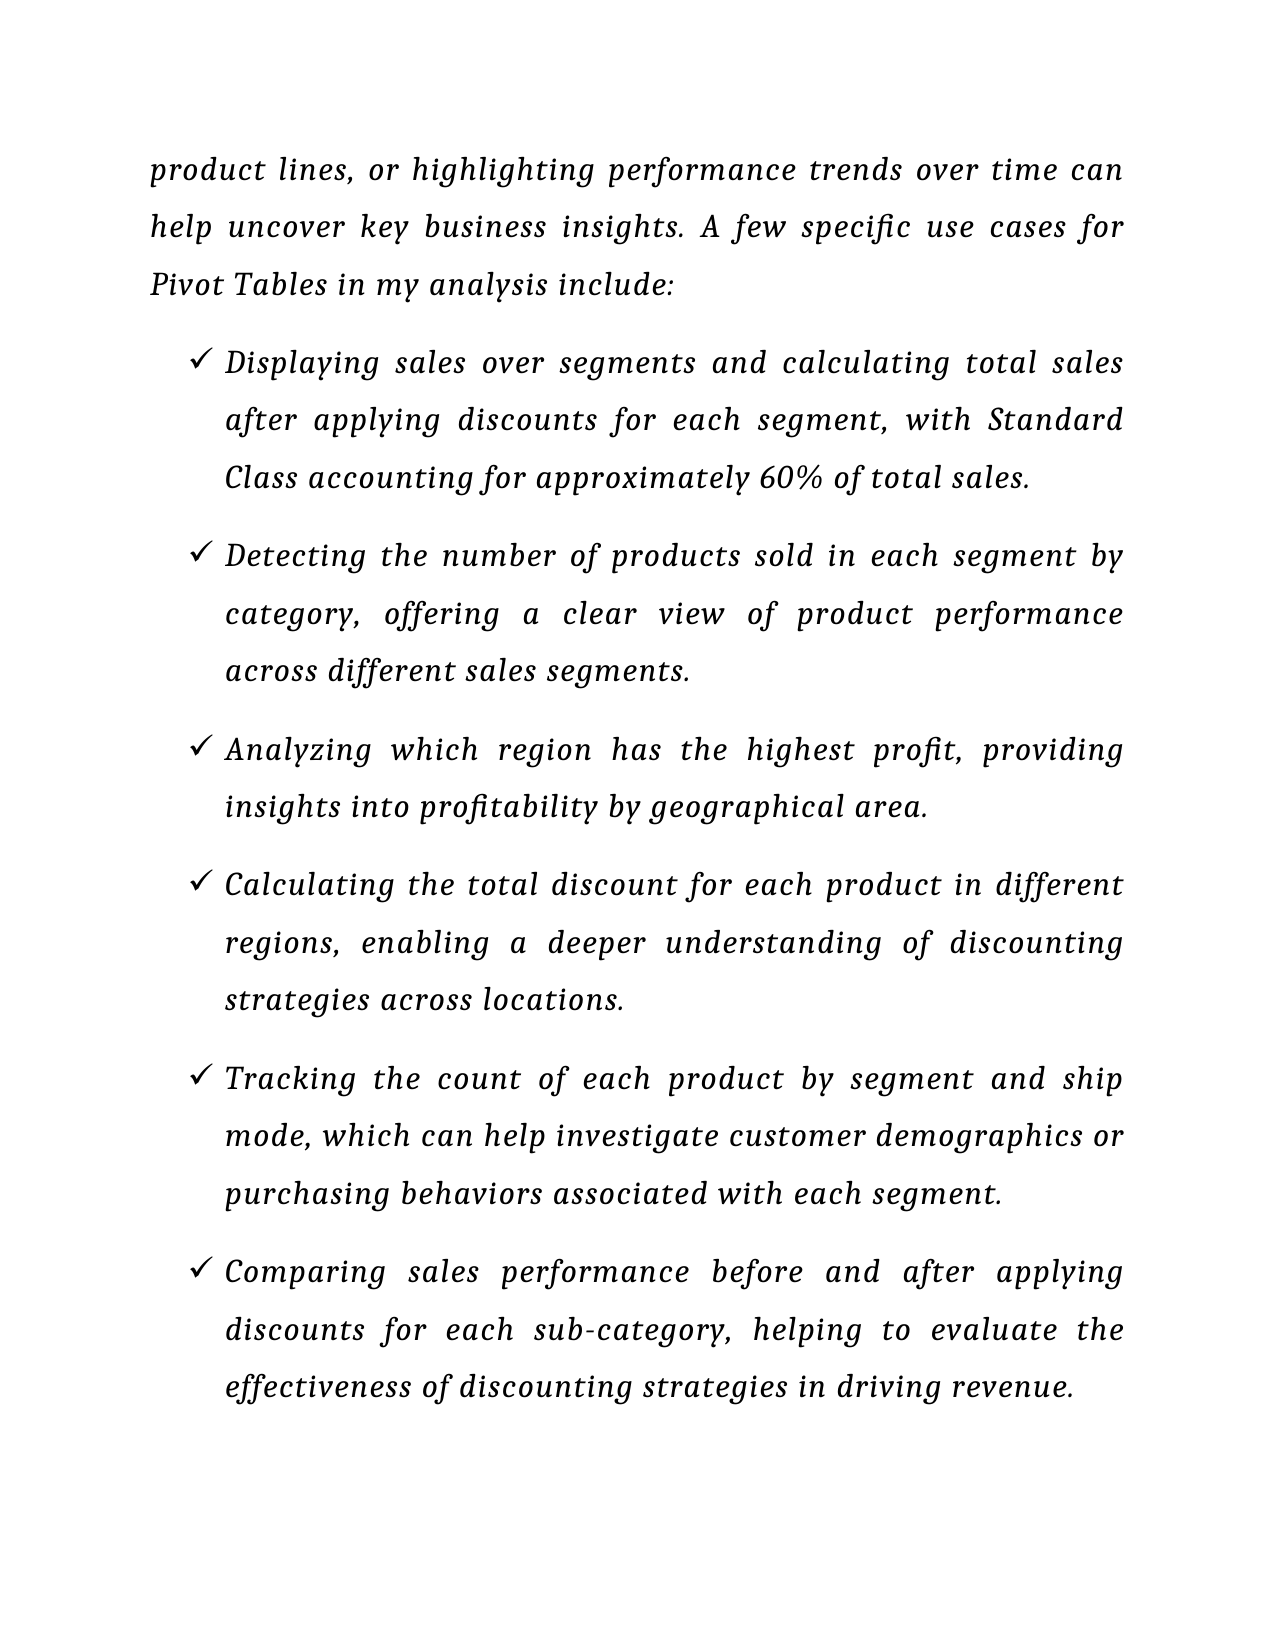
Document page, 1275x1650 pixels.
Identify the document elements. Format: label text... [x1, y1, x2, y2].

subtitle Tracking the count of each product by segment and ship mode, which can help investigate customer demographics or purchasing behaviors associated with each segment. [187, 1059, 1125, 1212]
subtitle Analyzing which region has the highest profit, providing insights into profitability by geographical area. [187, 730, 1125, 826]
subtitle Displaying sales over segments and calculating total sales after applying discounts for each segment, with Standard Class accounting for approximately 60% of total sales. [187, 343, 1125, 497]
subtitle Calculating the total discount for each product in different regions, enabling a deeper understanding of discounting strategies across locations. [187, 866, 1125, 1019]
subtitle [150, 150, 1125, 303]
subtitle Detecting the number of products sold in each segment by category, offering a clear view of product performance across different sales segments. [187, 537, 1125, 690]
subtitle Comparing sales performance before and after applying discounts for each sub-category, helping to evaluate the effectiveness of discounting strategies in driving revenue. [187, 1252, 1125, 1406]
